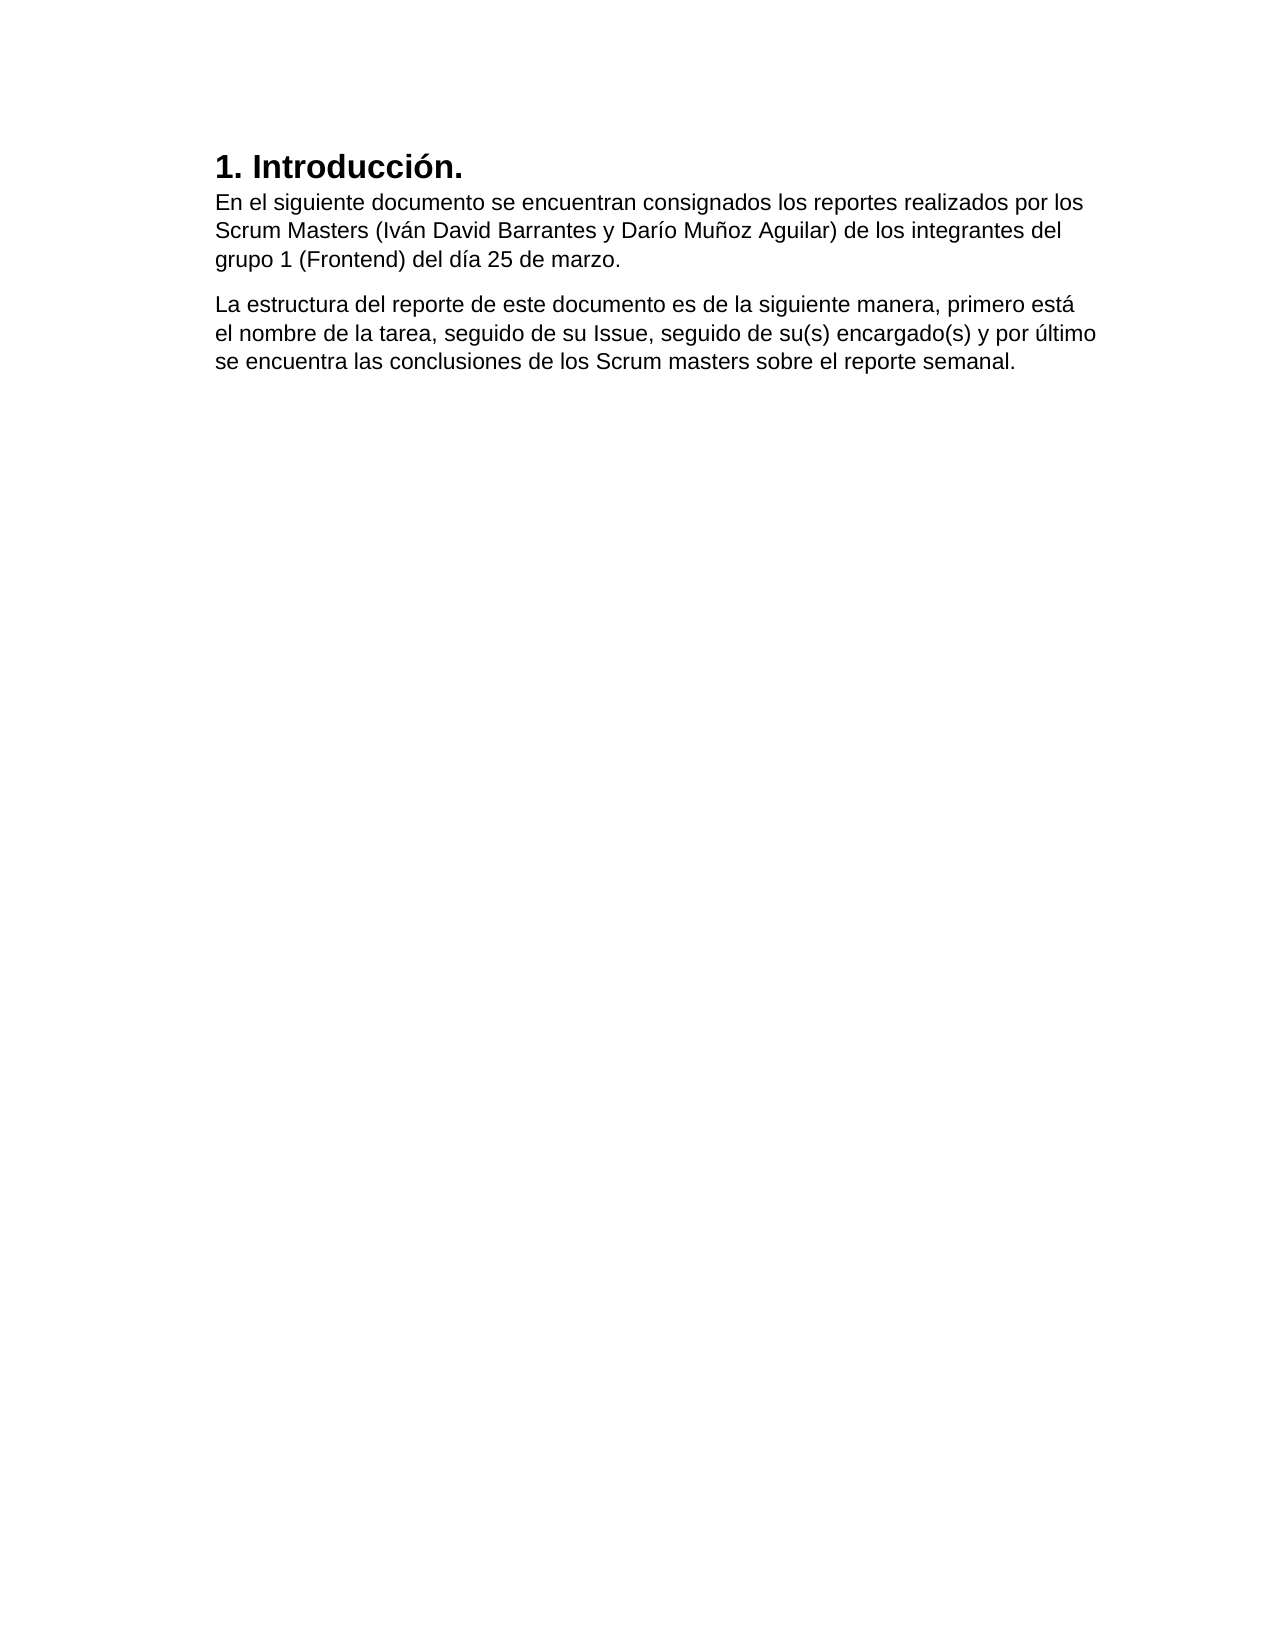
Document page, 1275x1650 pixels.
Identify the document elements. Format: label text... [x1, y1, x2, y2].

text En el siguiente documento se encuentran consignados los reportes realizados por los Scrum Masters (Iván David Barrantes y Darío Muñoz Aguilar) de los integrantes del grupo 1 (Frontend) del día 25 de marzo. [215, 189, 1098, 272]
text La estructura del reporte de este documento es de la siguiente manera, primero está el nombre de la tarea, seguido de su Issue, seguido de su(s) encargado(s) y por último se encuentra las conclusiones de los Scrum masters sobre el reporte semanal. [215, 291, 1098, 374]
subtitle Introducción. [215, 148, 1098, 186]
